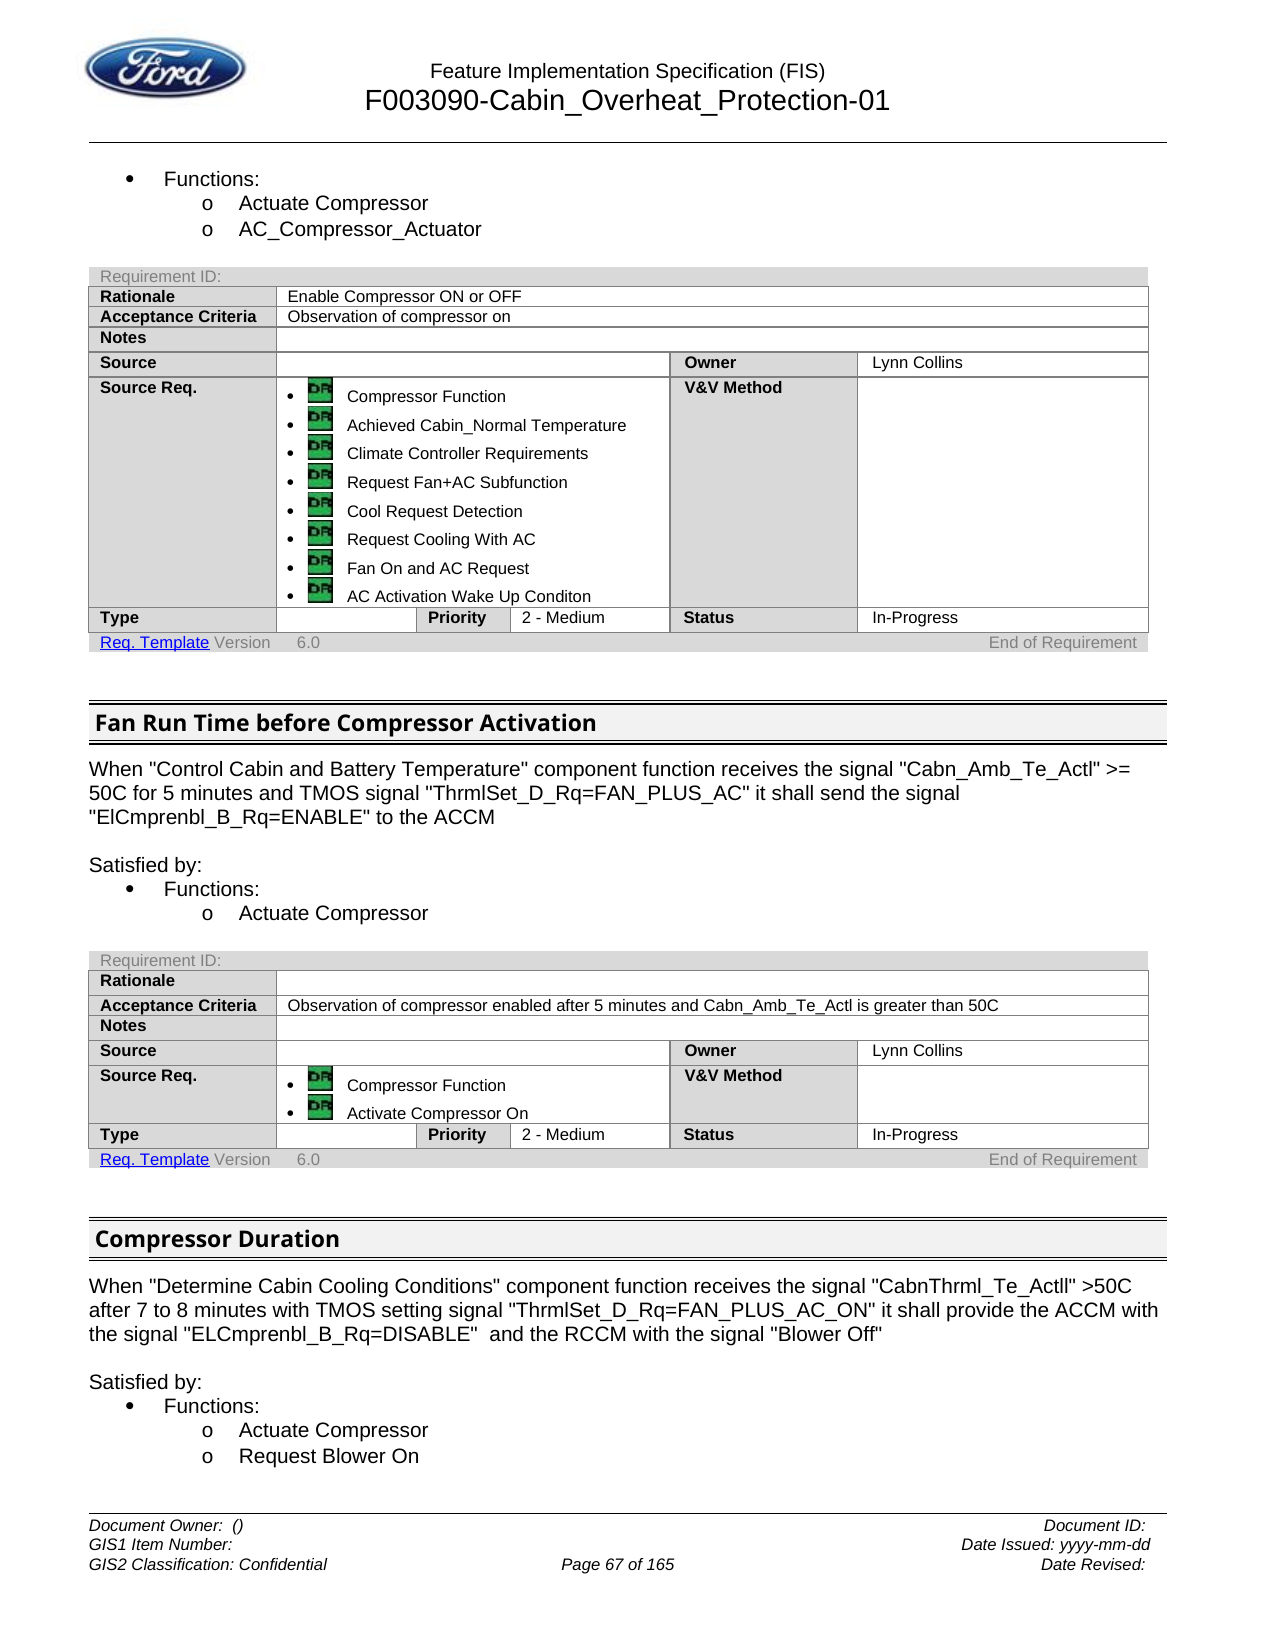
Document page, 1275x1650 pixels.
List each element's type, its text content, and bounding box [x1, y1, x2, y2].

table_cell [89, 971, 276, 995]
picture [307, 377, 333, 403]
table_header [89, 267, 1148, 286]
text When "Control Cabin and Battery Temperature" component function receives the signal "Cabn_Amb_Te_Actl" >= 50C for 5 minutes and TMOS signal "ThrmlSet_D_Rq=FAN_PLUS_AC" it shall send the signal "ElCmprenbl_B_Rq=ENABLE" to the ACCM [89, 757, 1167, 829]
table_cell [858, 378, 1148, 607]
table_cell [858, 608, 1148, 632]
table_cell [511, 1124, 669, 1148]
picture [307, 549, 333, 575]
picture [307, 492, 333, 517]
list Actuate Compressor [201, 901, 1167, 927]
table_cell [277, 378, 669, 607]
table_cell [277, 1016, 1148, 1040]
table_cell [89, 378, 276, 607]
picture [307, 1094, 333, 1120]
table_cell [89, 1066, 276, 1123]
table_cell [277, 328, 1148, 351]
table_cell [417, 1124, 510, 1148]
picture [65, 18, 266, 119]
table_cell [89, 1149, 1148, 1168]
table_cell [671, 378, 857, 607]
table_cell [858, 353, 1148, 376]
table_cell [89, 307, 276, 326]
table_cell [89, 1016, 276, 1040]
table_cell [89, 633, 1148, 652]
list Actuate Compressor [201, 191, 1167, 217]
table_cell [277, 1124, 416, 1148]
text Satisfied by: [89, 1369, 1167, 1393]
text Compressor Duration [89, 1221, 1167, 1257]
list Request Blower On [201, 1443, 1167, 1469]
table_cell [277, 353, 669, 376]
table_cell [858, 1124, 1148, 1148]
picture [307, 463, 333, 489]
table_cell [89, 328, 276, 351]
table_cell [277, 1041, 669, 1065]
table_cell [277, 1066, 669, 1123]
text When "Determine Cabin Cooling Conditions" component function receives the signal "CabnThrml_Te_Actll" >50C after 7 to 8 minutes with TMOS setting signal "ThrmlSet_D_Rq=FAN_PLUS_AC_ON" it shall provide the ACCM with the signal "ELCmprenbl_B_Rq=DISABLE" and the RCCM with the signal "Blower Off" [89, 1274, 1167, 1346]
picture [307, 406, 333, 431]
list Functions: [126, 877, 1167, 901]
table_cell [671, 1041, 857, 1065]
picture [307, 1066, 333, 1091]
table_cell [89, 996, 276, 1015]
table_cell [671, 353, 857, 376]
list Actuate Compressor [201, 1418, 1167, 1443]
text Satisfied by: [89, 853, 1167, 877]
picture [307, 520, 333, 546]
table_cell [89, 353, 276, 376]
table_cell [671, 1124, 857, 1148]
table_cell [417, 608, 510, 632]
picture [307, 577, 333, 603]
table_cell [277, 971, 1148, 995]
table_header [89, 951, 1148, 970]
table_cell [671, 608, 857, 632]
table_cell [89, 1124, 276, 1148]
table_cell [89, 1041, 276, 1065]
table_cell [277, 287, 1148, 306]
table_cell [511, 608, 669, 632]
list Functions: [126, 167, 1167, 191]
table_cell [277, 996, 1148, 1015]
text Fan Run Time before Compressor Activation [89, 705, 1167, 740]
list Functions: [126, 1393, 1167, 1418]
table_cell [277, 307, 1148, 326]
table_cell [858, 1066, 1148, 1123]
picture [307, 434, 333, 460]
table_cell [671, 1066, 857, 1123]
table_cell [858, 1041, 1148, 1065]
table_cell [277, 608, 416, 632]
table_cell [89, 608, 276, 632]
list AC_Compressor_Actuator [201, 217, 1167, 243]
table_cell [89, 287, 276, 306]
